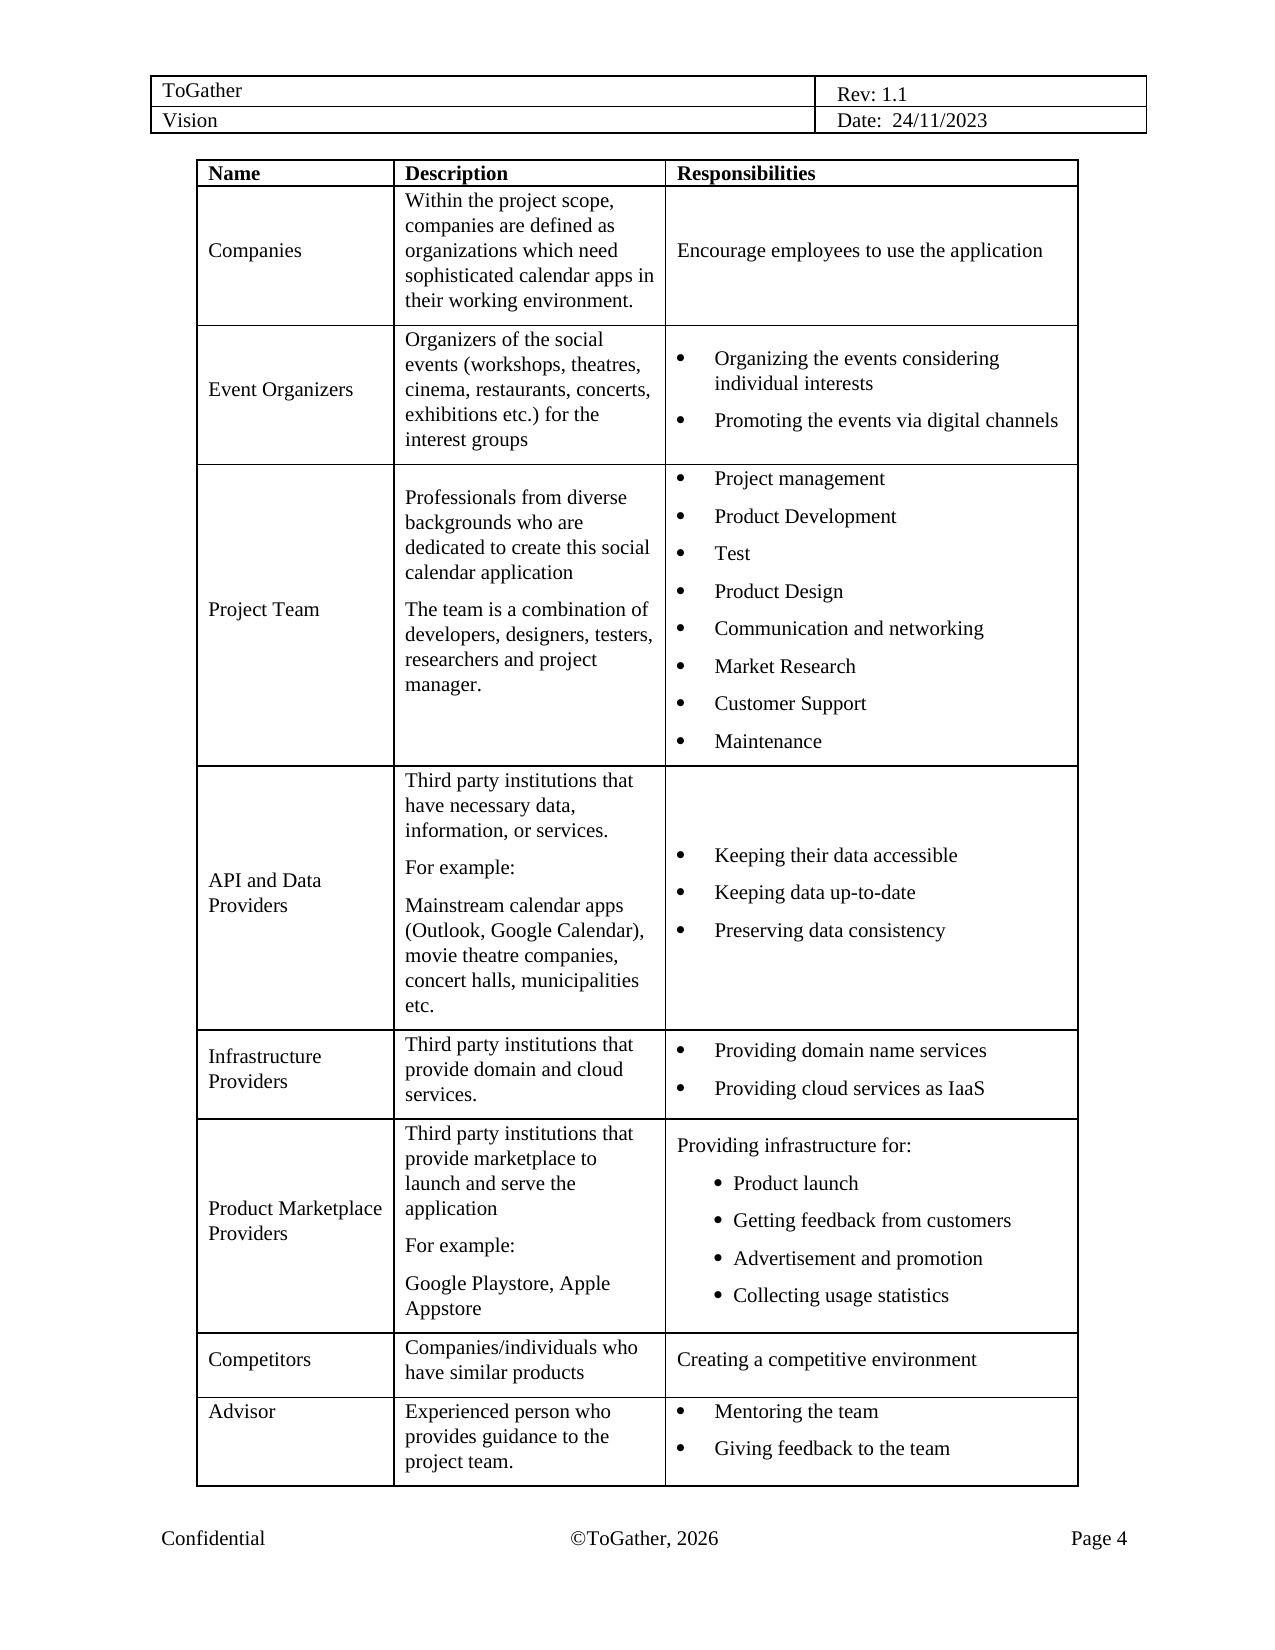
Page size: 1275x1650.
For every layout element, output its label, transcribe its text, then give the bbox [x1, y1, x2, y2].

table_cell Event Organizers [198, 326, 393, 463]
table_cell Professionals from diverse backgrounds who are dedicated to create this social calendar application The team is a combination of developers, designers, testers, researchers and project manager. [395, 465, 665, 765]
table_header Description [395, 161, 665, 185]
table_cell Infrastructure Providers [198, 1031, 393, 1118]
table_cell Providing infrastructure for: Product launch Getting feedback from customers Advertisement and promotion Collecting usage statistics [666, 1120, 1077, 1332]
table_cell Product Marketplace Providers [198, 1120, 393, 1332]
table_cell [666, 1398, 1077, 1485]
table_cell Advisor [198, 1398, 393, 1485]
table_header Name [198, 161, 393, 185]
table_cell Third party institutions that provide marketplace to launch and serve the application For example: Google Playstore, Apple Appstore [395, 1120, 665, 1332]
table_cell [395, 1398, 665, 1485]
table_cell Project management Product Development Test Product Design Communication and networking Market Research Customer Support Maintenance [666, 465, 1077, 765]
table_cell API and Data Providers [198, 767, 393, 1029]
table_cell Competitors [198, 1334, 393, 1396]
table_cell Companies [198, 187, 393, 324]
table_cell Companies/individuals who have similar products [395, 1334, 665, 1396]
table_cell Keeping their data accessible Keeping data up-to-date Preserving data consistency [666, 767, 1077, 1029]
table_cell Third party institutions that have necessary data, information, or services. For example: Mainstream calendar apps (Outlook, Google Calendar), movie theatre companies, concert halls, municipalities etc. [395, 767, 665, 1029]
table_cell Within the project scope, companies are defined as organizations which need sophisticated calendar apps in their working environment. [395, 187, 665, 324]
table_cell Project Team [198, 465, 393, 765]
table_cell Creating a competitive environment [666, 1334, 1077, 1396]
table_cell Providing domain name services Providing cloud services as IaaS [666, 1031, 1077, 1118]
table_cell Organizers of the social events (workshops, theatres, cinema, restaurants, concerts, exhibitions etc.) for the interest groups [395, 326, 665, 463]
table_cell Encourage employees to use the application [666, 187, 1077, 324]
table_cell Organizing the events considering individual interests Promoting the events via digital channels [666, 326, 1077, 463]
table_cell Third party institutions that provide domain and cloud services. [395, 1031, 665, 1118]
table_header Responsibilities [666, 161, 1077, 185]
